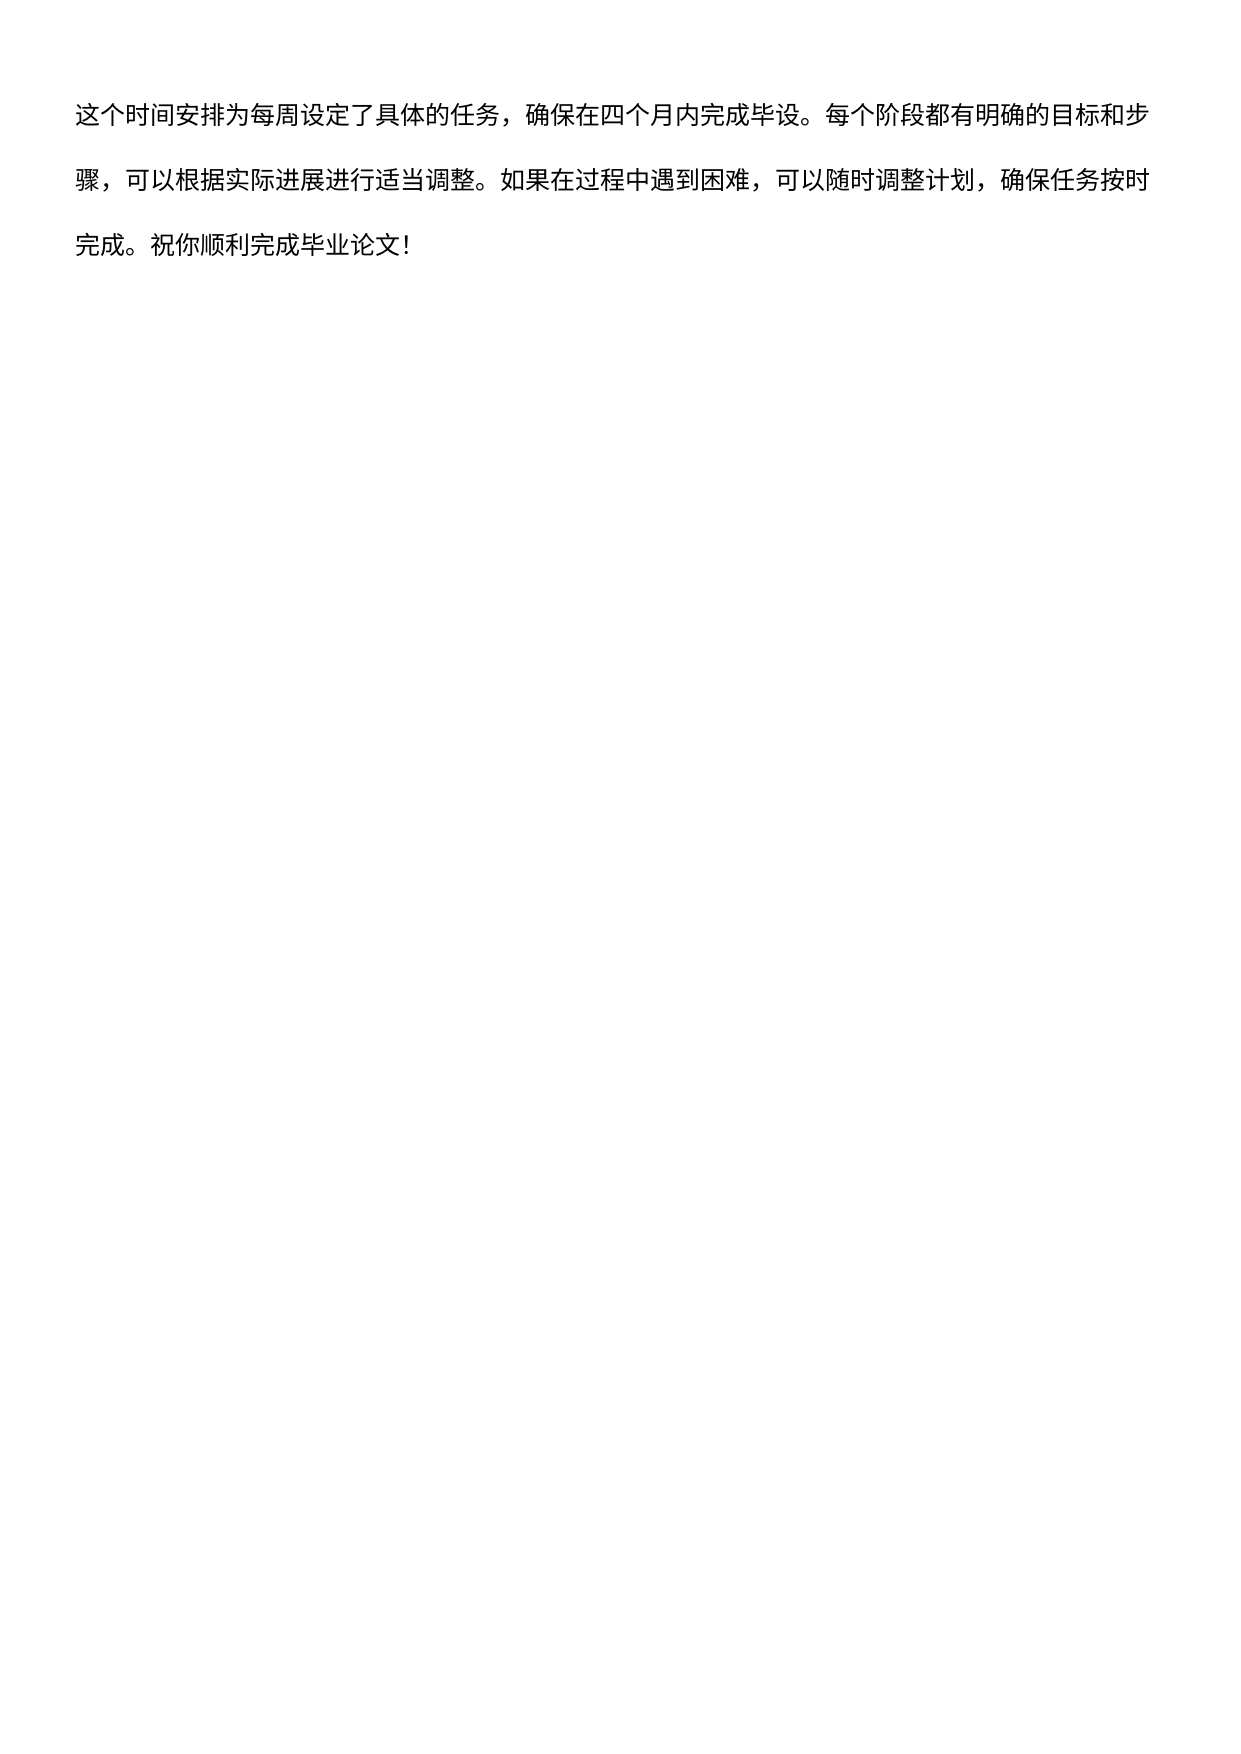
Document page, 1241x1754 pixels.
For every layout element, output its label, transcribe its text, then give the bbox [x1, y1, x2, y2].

text 这个时间安排为每周设定了具体的任务，确保在四个月内完成毕设。每个阶段都有明确的目标和步骤，可以根据实际进展进行适当调整。如果在过程中遇到困难，可以随时调整计划，确保任务按时完成。祝你顺利完成毕业论文！ [75, 81, 1165, 276]
